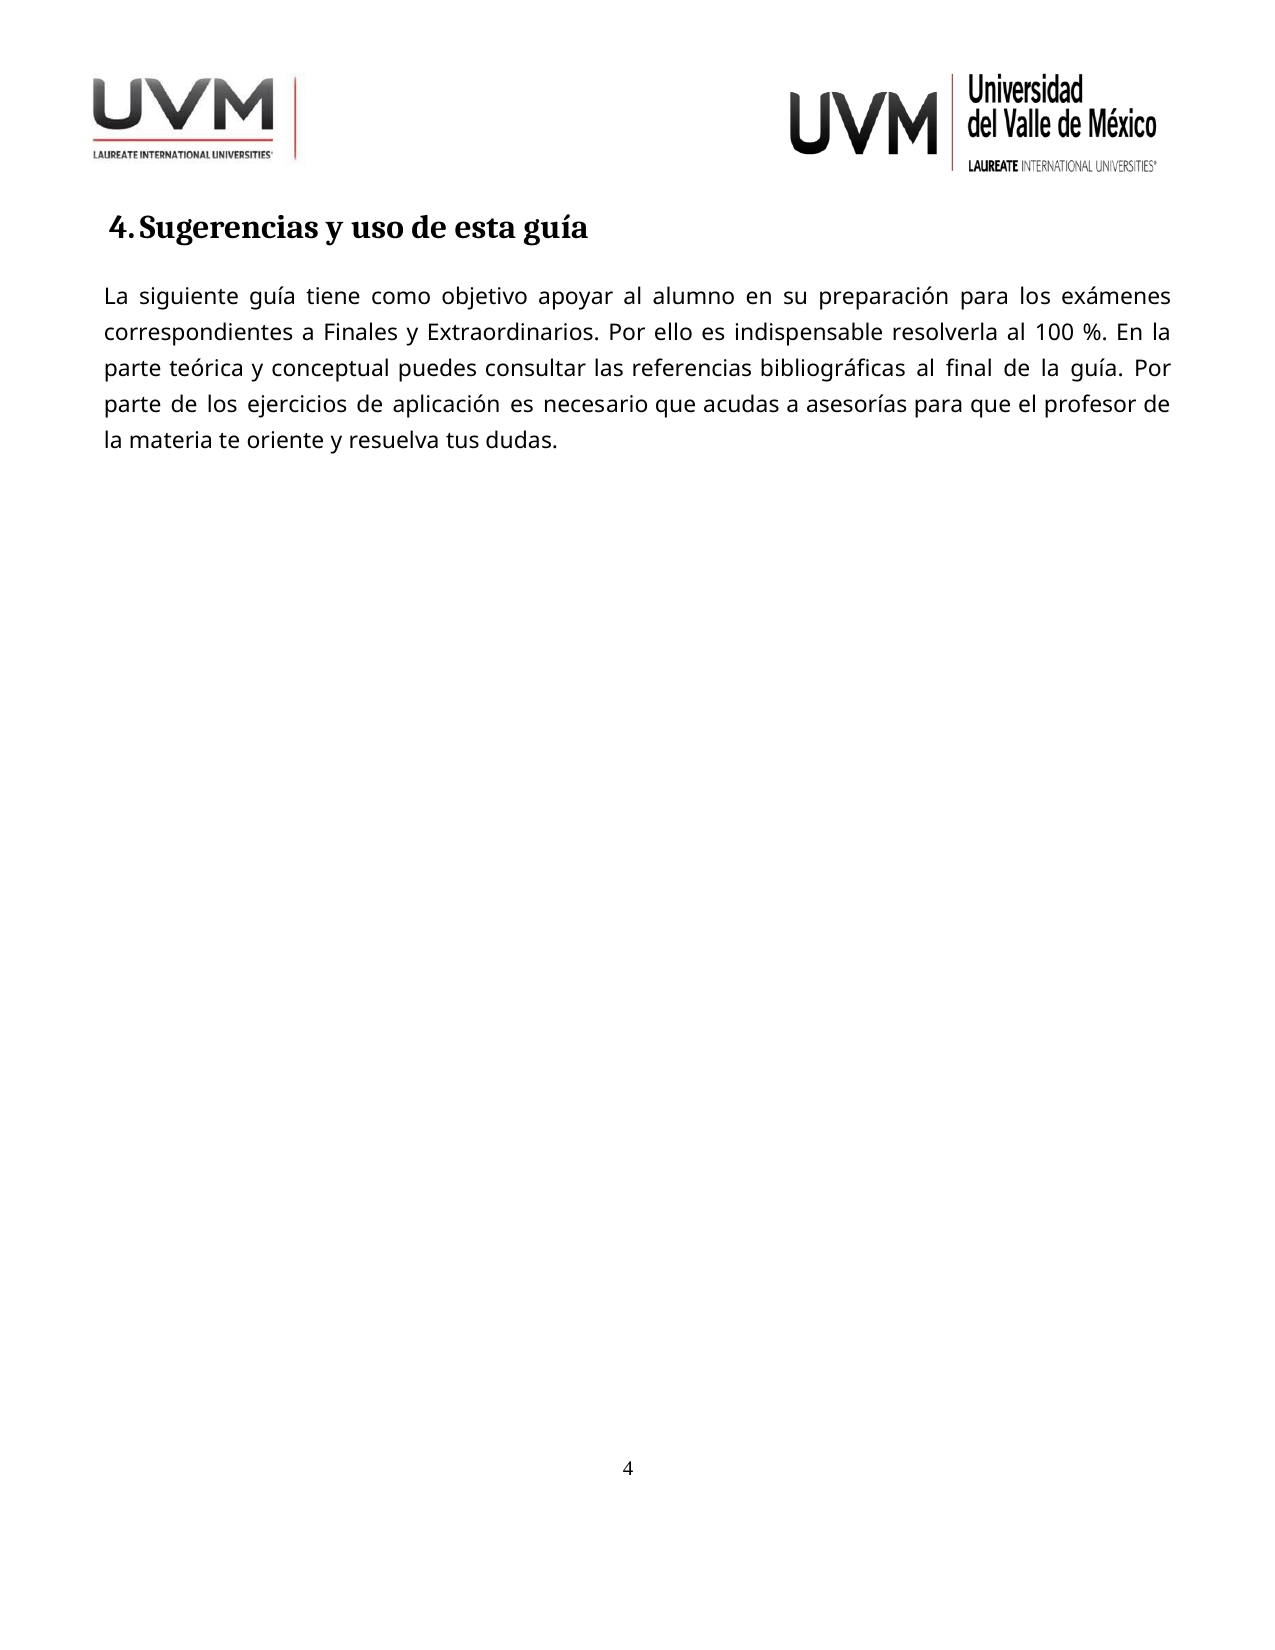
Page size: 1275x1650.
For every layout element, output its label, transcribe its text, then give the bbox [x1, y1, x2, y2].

text La siguiente guía tiene como objetivo apoyar al alumno en su preparación para los exámenes correspondientes a Finales y Extraordinarios. Por ello es indispensable resolverla al 100 %. En la parte teórica y conceptual puedes consultar las referencias bibliográficas al final de la guía. Por parte de los ejercicios de aplicación es necesario que acudas a asesorías para que el profesor de la materia te oriente y resuelva tus dudas. [103, 280, 1172, 455]
picture [75, 59, 308, 177]
subtitle Sugerencias y uso de esta guía [109, 208, 1179, 247]
picture [781, 59, 1165, 185]
